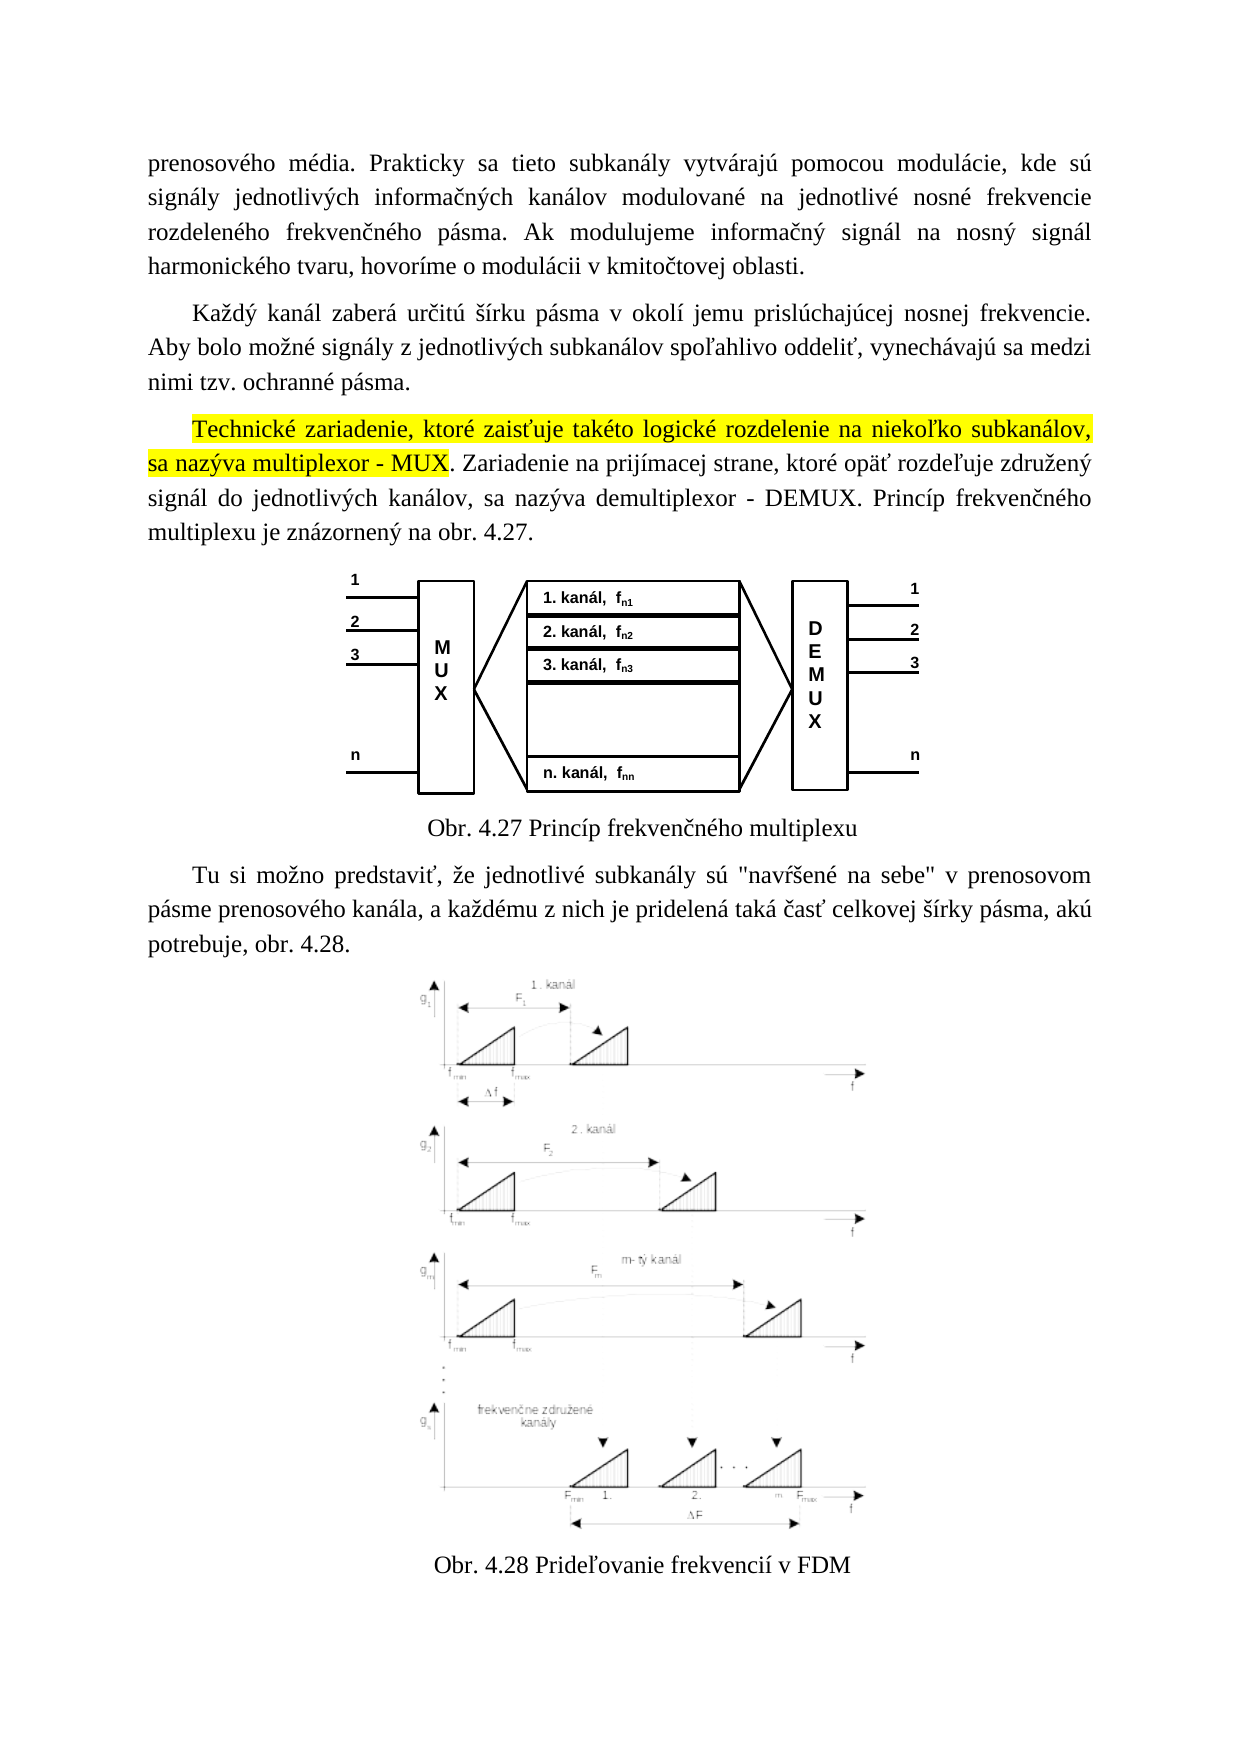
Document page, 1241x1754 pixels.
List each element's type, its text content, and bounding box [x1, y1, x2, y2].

text Obr. 4.28 Prideľovanie frekvencií v FDM [148, 1550, 1093, 1579]
text Každý kanál zaberá určitú šírku pásma v okolí jemu prislúchajúcej nosnej frekvencie. Aby bolo možné signály z jednotlivých subkanálov spoľahlivo oddeliť, vynechávajú sa medzi nimi tzv. ochranné pásma. [148, 298, 1093, 396]
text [148, 148, 1093, 280]
text Technické zariadenie, ktoré zaisťuje takéto logické rozdelenie na niekoľko subkanálov, sa nazýva multiplexor - MUX. Zariadenie na prijímacej strane, ktoré opäť rozdeľuje združený signál do jednotlivých kanálov, sa nazýva demultiplexor - DEMUX. Princíp frekvenčného multiplexu je znázornený na obr. 4.27. [148, 414, 1093, 546]
text Tu si možno predstaviť, že jednotlivé subkanály sú "navŕšené na sebe" v prenosovom pásme prenosového kanála, a každému z nich je pridelená taká časť celkovej šírky pásma, akú potrebuje, obr. 4.28. [148, 860, 1093, 957]
text Obr. 4.27 Princíp frekvenčného multiplexu [148, 813, 1093, 842]
